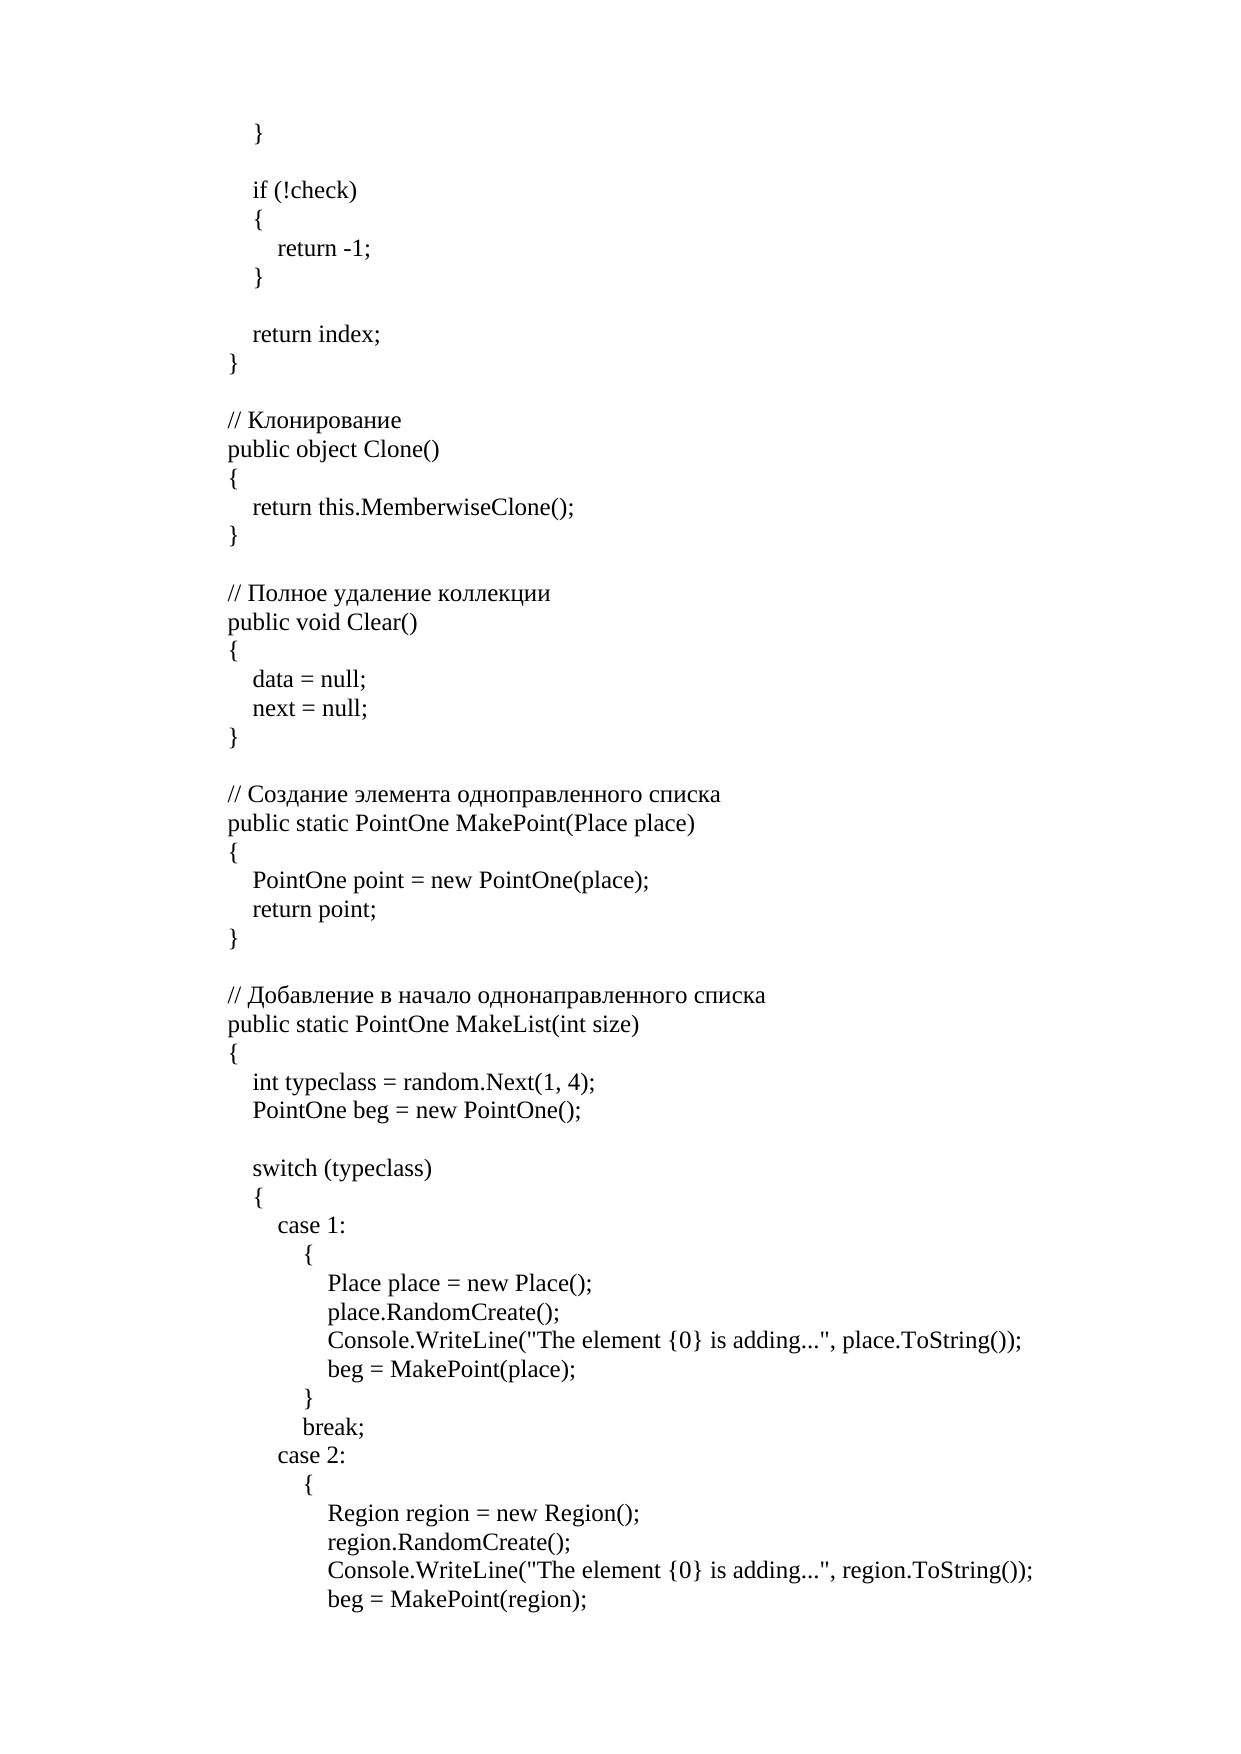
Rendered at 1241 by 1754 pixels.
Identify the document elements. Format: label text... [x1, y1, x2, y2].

text { [177, 1038, 1152, 1067]
text next = null; [177, 693, 1152, 722]
text public void Clear() [177, 607, 1152, 636]
text { [177, 1239, 1152, 1268]
text { [177, 837, 1152, 866]
text switch (typeclass) [177, 1153, 1152, 1182]
text } [177, 722, 1152, 751]
text case 1: [177, 1211, 1152, 1239]
text return index; [177, 319, 1152, 348]
text region.RandomCreate(); [177, 1527, 1152, 1556]
text place.RandomCreate(); [177, 1297, 1152, 1326]
text { [177, 636, 1152, 664]
text // Добавление в начало однонаправленного списка [177, 981, 1152, 1009]
text Console.WriteLine("The element {0} is adding...", region.ToString()); [177, 1556, 1152, 1584]
text { [177, 1182, 1152, 1211]
text } [177, 521, 1152, 549]
text { [177, 1469, 1152, 1498]
text return point; [177, 894, 1152, 923]
text // Клонирование [177, 406, 1152, 434]
text // Создание элемента одноправленного списка [177, 779, 1152, 808]
text public static PointOne MakePoint(Place place) [177, 808, 1152, 837]
text break; [177, 1412, 1152, 1441]
text public static PointOne MakeList(int size) [177, 1009, 1152, 1038]
text PointOne beg = new PointOne(); [177, 1096, 1152, 1124]
text { [177, 463, 1152, 492]
text // Полное удаление коллекции [177, 578, 1152, 607]
text data = null; [177, 664, 1152, 693]
text if (!check) [177, 176, 1152, 204]
text { [177, 204, 1152, 233]
text } [177, 923, 1152, 952]
text } [177, 1383, 1152, 1412]
text } [177, 262, 1152, 291]
text public object Clone() [177, 434, 1152, 463]
text return this.MemberwiseClone(); [177, 492, 1152, 521]
text return -1; [177, 233, 1152, 262]
text } [177, 118, 1152, 147]
text beg = MakePoint(place); [177, 1354, 1152, 1383]
text Region region = new Region(); [177, 1498, 1152, 1527]
text } [177, 348, 1152, 377]
text PointOne point = new PointOne(place); [177, 866, 1152, 894]
text Place place = new Place(); [177, 1268, 1152, 1297]
text beg = MakePoint(region); [177, 1584, 1152, 1613]
text Console.WriteLine("The element {0} is adding...", place.ToString()); [177, 1326, 1152, 1354]
text int typeclass = random.Next(1, 4); [177, 1067, 1152, 1096]
text case 2: [177, 1441, 1152, 1469]
